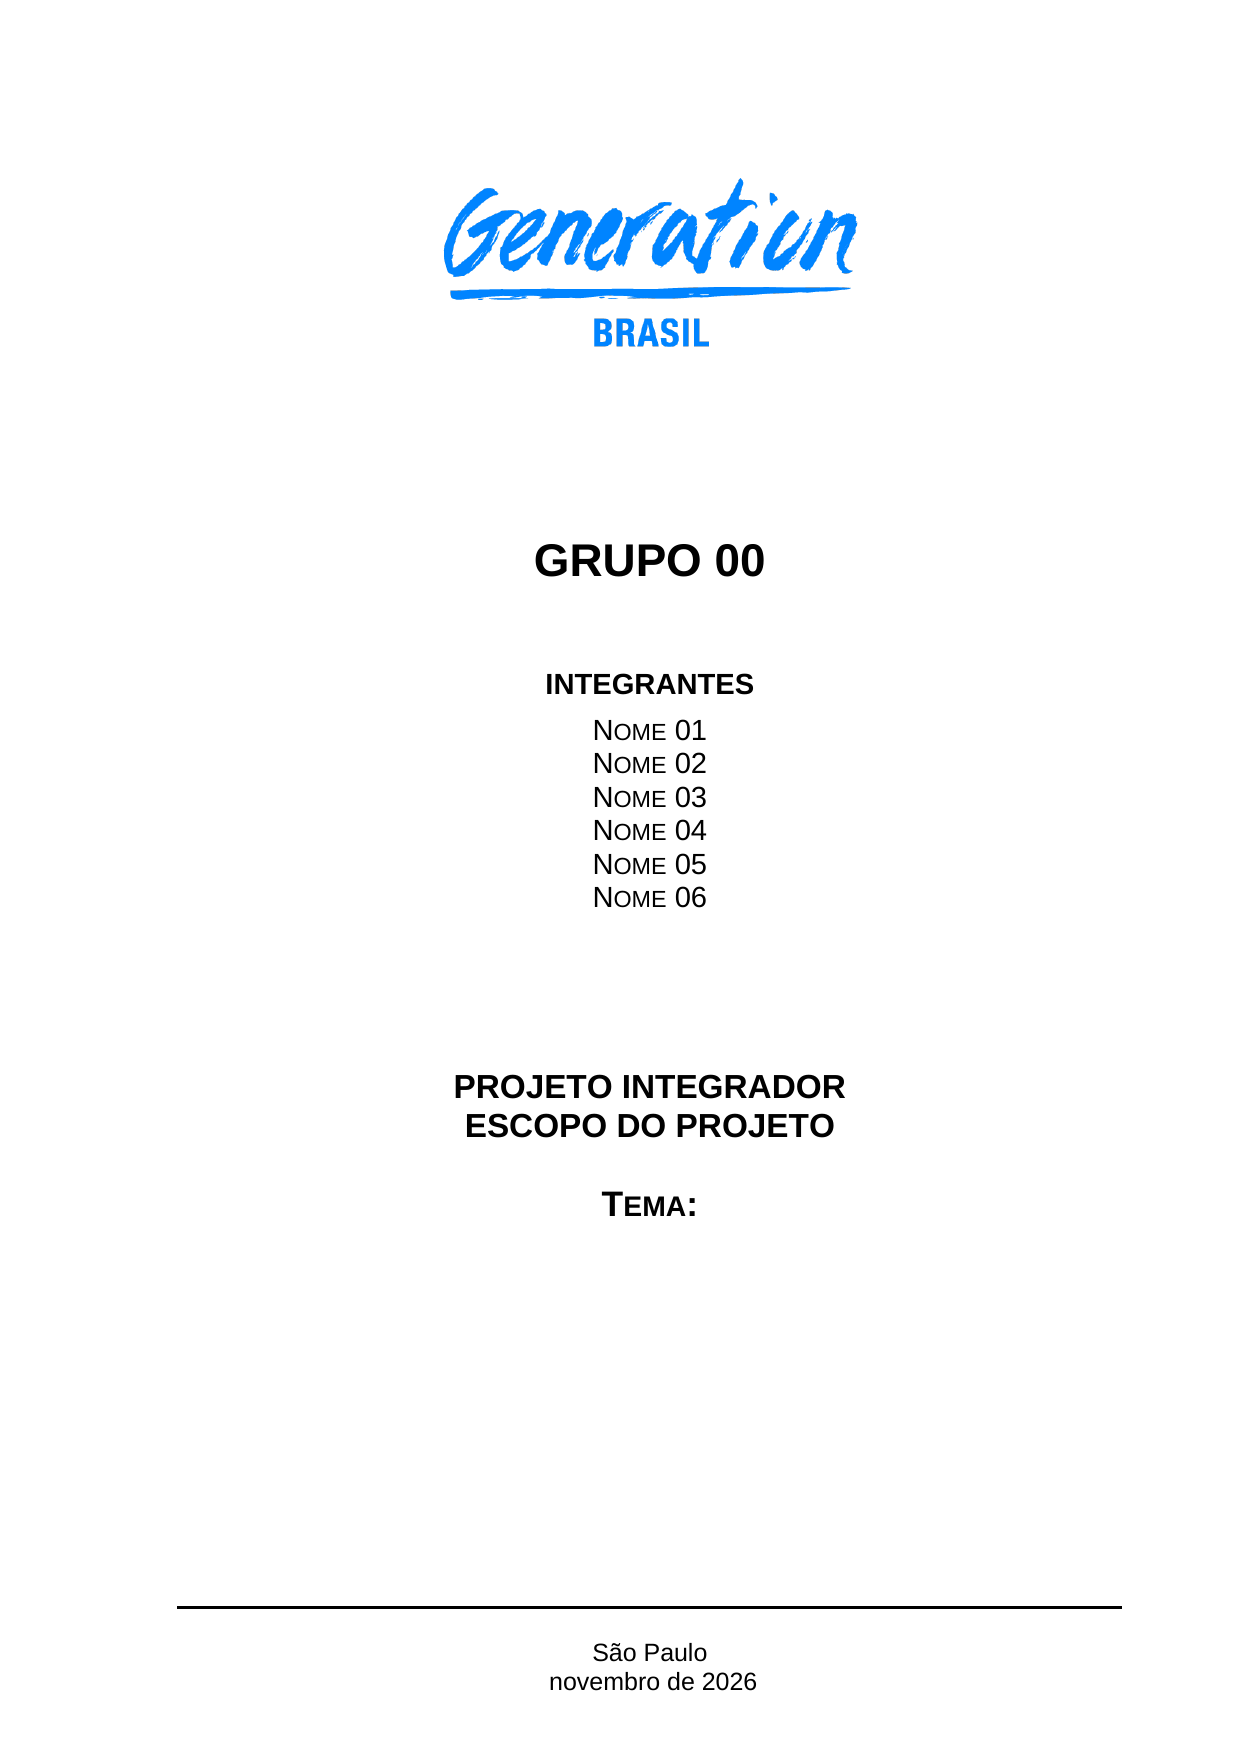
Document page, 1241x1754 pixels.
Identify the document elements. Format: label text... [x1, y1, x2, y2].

text Nome 01 [177, 713, 1122, 746]
text Nome 06 [177, 881, 1122, 914]
text INTEGRANTES [177, 667, 1122, 701]
text Nome 02 [177, 746, 1122, 780]
text Tema: [177, 1183, 1122, 1223]
text Nome 05 [177, 847, 1122, 881]
text ESCOPO DO PROJETO [177, 1106, 1122, 1144]
picture [442, 177, 858, 347]
text GRUPO 00 [177, 533, 1122, 586]
text Nome 03 [177, 780, 1122, 813]
text PROJETO INTEGRADOR [177, 1067, 1122, 1106]
text Nome 04 [177, 813, 1122, 847]
